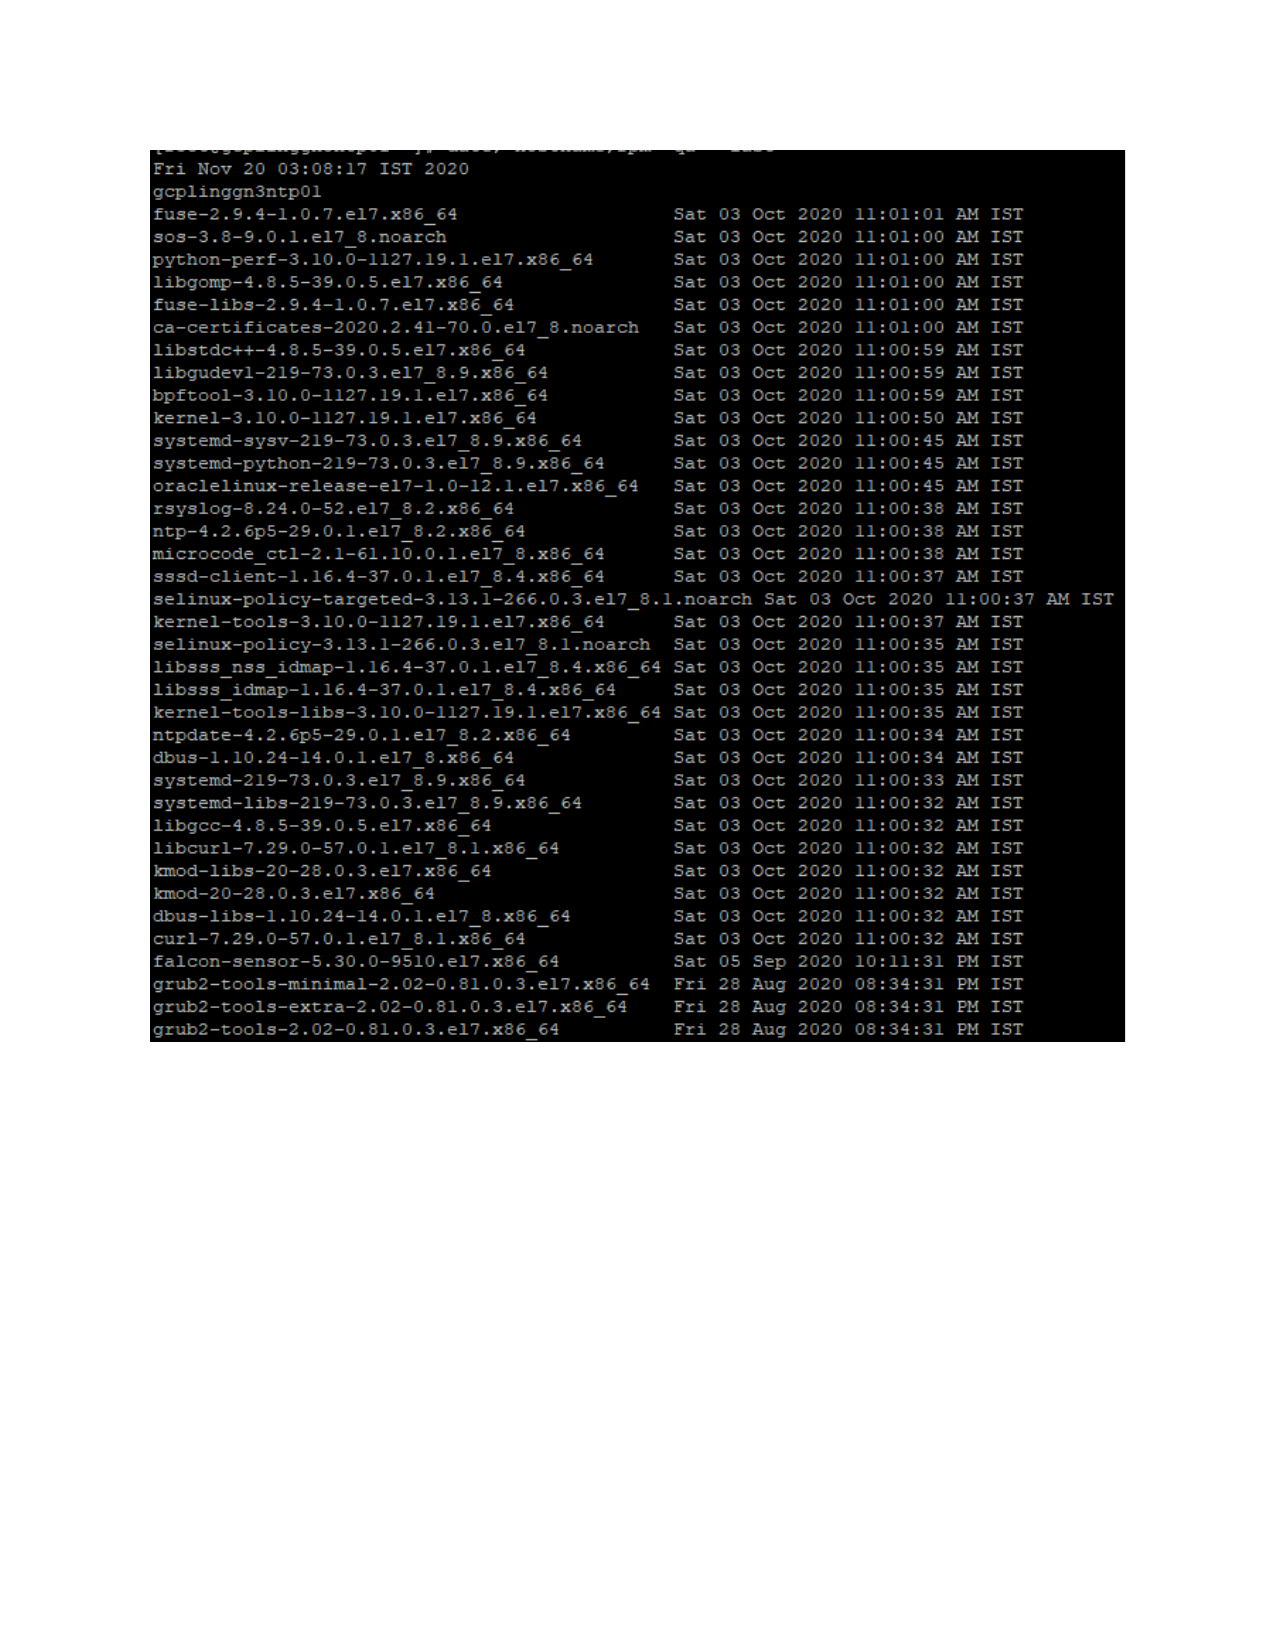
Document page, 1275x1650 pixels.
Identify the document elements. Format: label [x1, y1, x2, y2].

picture [150, 150, 1125, 1042]
